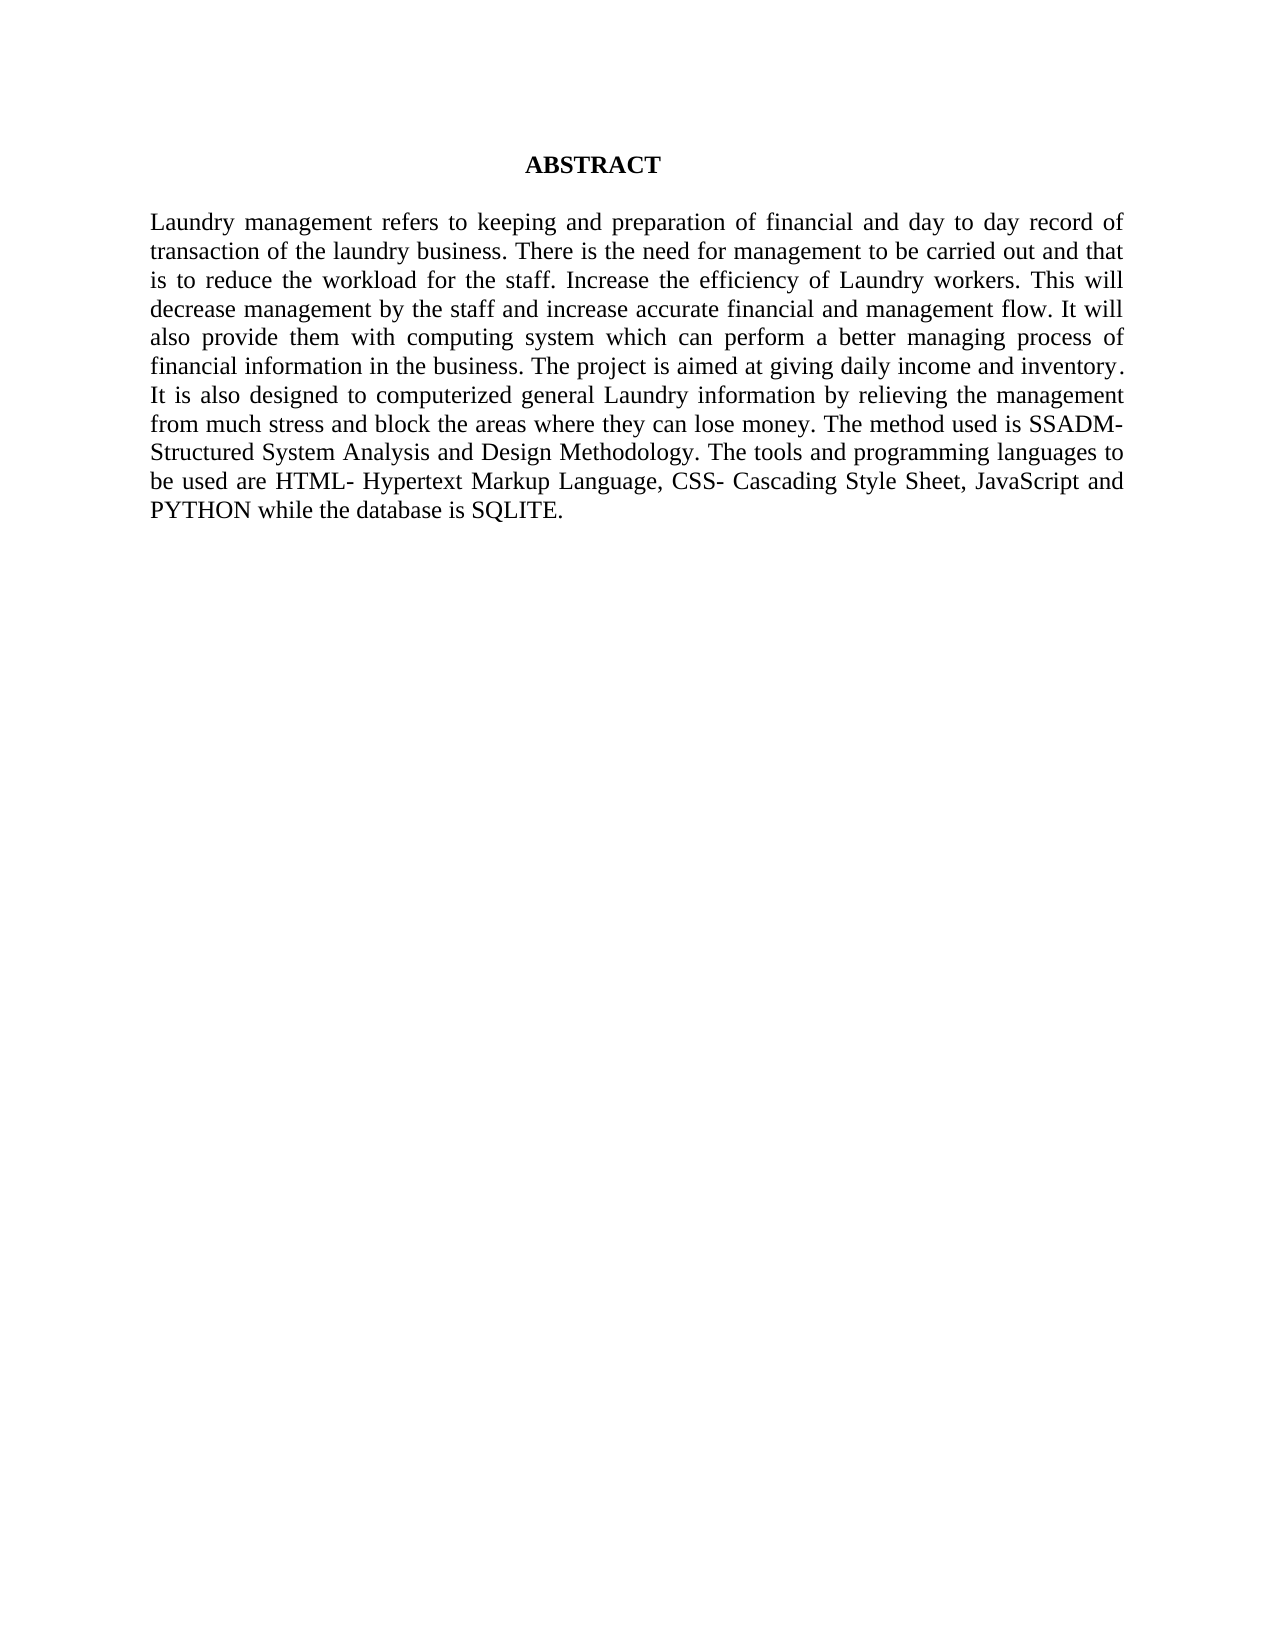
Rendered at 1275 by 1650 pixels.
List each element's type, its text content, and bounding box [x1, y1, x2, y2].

text Laundry management refers to keeping and preparation of financial and day to day record of transaction of the laundry business. There is the need for management to be carried out and that is to reduce the workload for the staff. Increase the efficiency of Laundry workers. This will decrease management by the staff and increase accurate financial and management flow. It will also provide them with computing system which can perform a better managing process of financial information in the business. The project is aimed at giving daily income and inventory. It is also designed to computerized general Laundry information by relieving the management from much stress and block the areas where they can lose money. The method used is SSADM- Structured System Analysis and Design Methodology. The tools and programming languages to be used are HTML- Hypertext Markup Language, CSS- Cascading Style Sheet, JavaScript and PYTHON while the database is SQLITE. [150, 207, 1125, 524]
text ABSTRACT [487, 150, 1125, 179]
